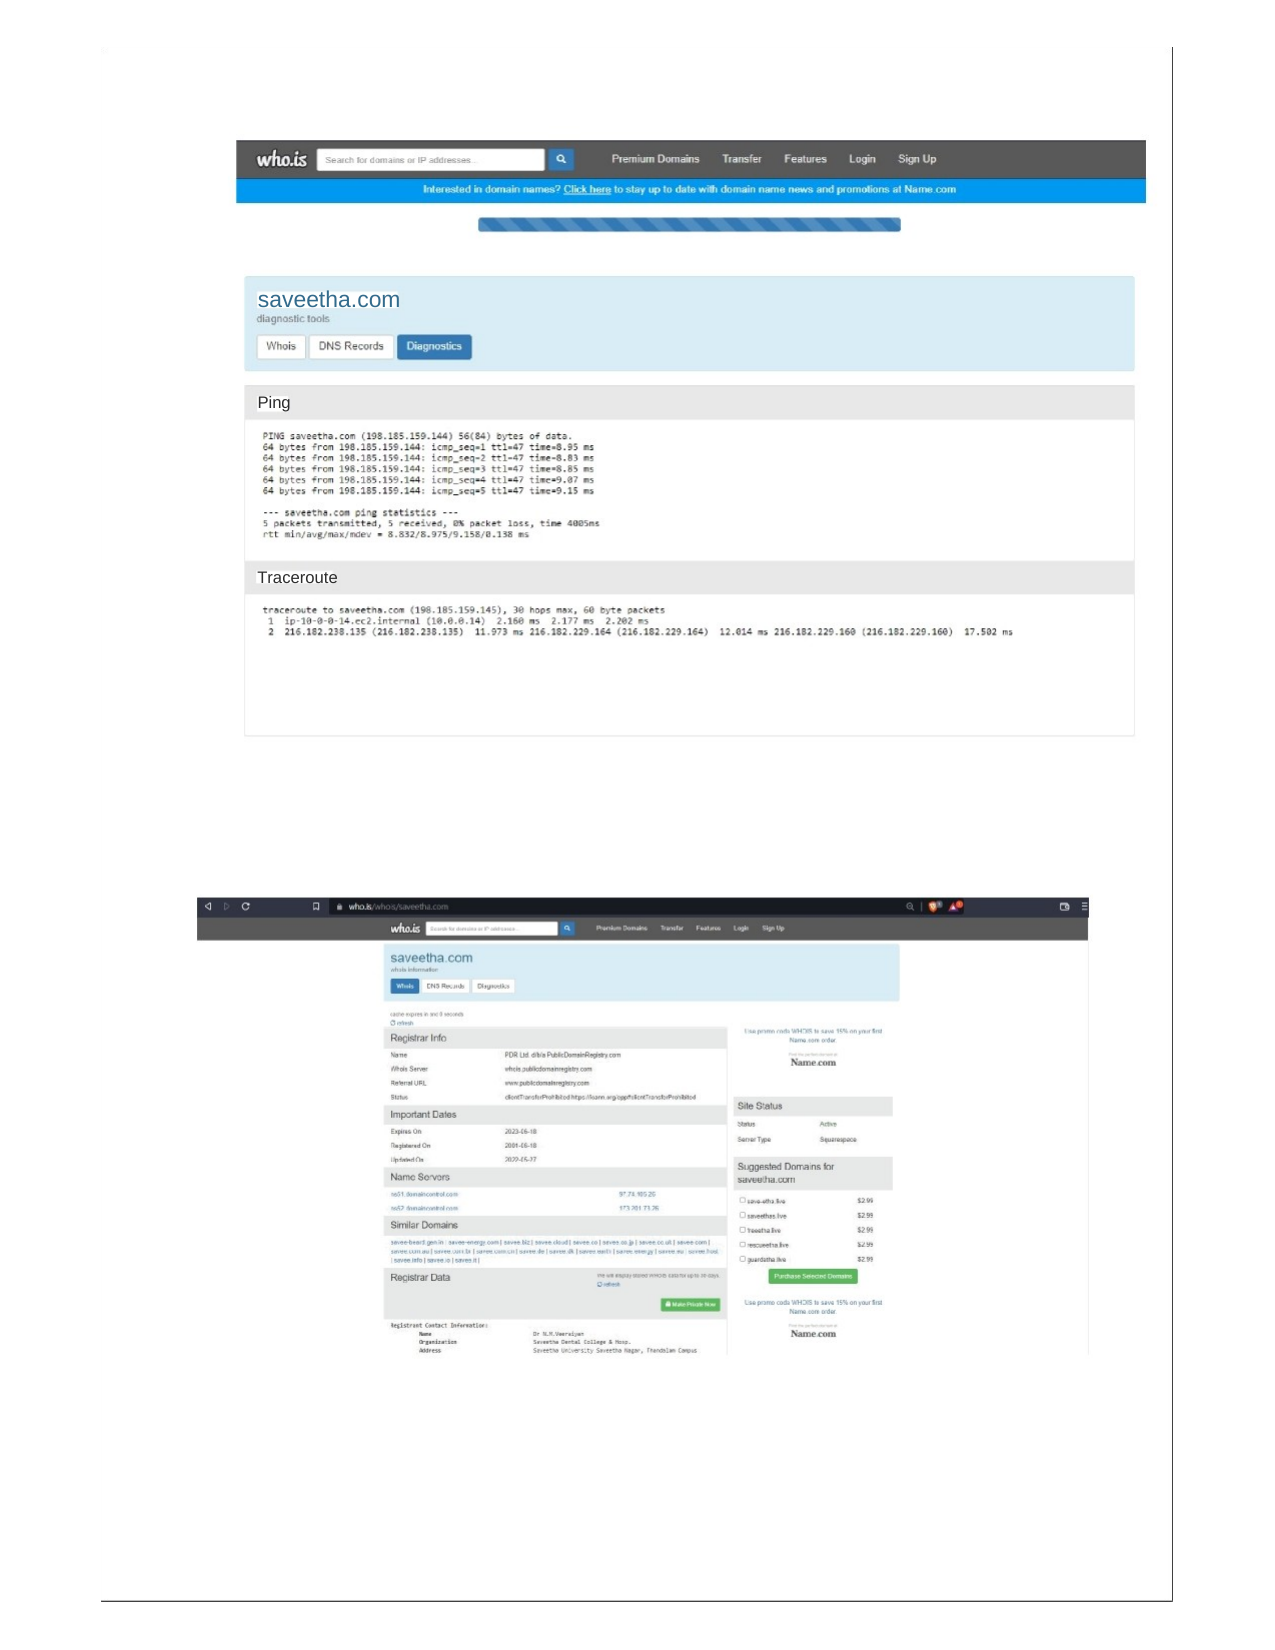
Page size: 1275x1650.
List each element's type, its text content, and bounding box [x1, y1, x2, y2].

text Traceroute [257, 567, 1160, 587]
text Ping [257, 393, 1160, 412]
picture [101, 47, 1173, 1602]
text saveetha.com [258, 286, 1160, 313]
